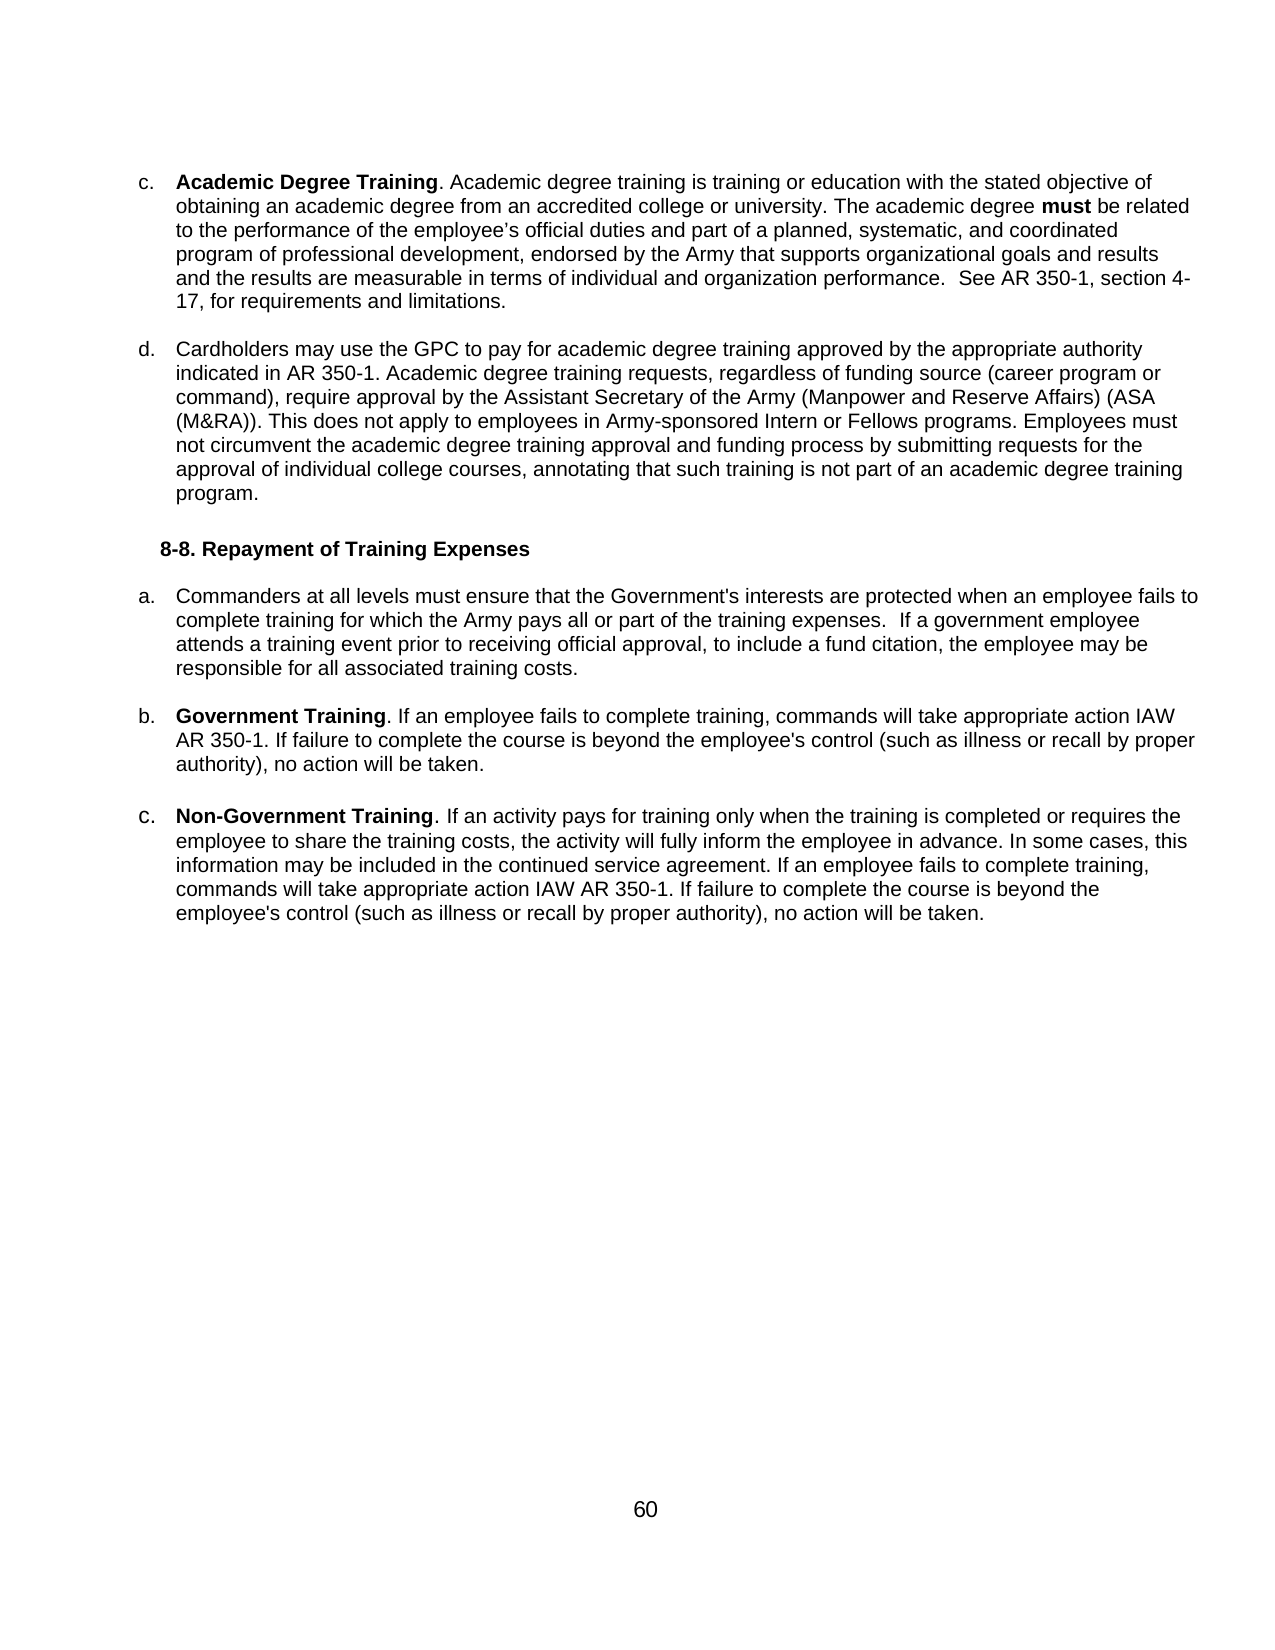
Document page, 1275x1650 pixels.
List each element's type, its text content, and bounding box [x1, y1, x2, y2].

list c. Academic Degree Training. Academic degree training is training or education with the stated objective of obtaining an academic degree from an accredited college or university. The academic degree must be related to the performance of the employee’s official duties and part of a planned, systematic, and coordinated program of professional development, endorsed by the Army that supports organizational goals and results and the results are measurable in terms of individual and organization performance. See AR 350-1, section 4-17, for requirements and limitations. [138, 169, 1200, 313]
list c. Non-Government Training. If an activity pays for training only when the training is completed or requires the employee to share the training costs, the activity will fully inform the employee in advance. In some cases, this information may be included in the continued service agreement. If an employee fails to complete training, commands will take appropriate action IAW AR 350-1. If failure to complete the course is beyond the employee's control (such as illness or recall by proper authority), no action will be taken. [138, 802, 1200, 924]
list b. Government Training. If an employee fails to complete training, commands will take appropriate action IAW AR 350-1. If failure to complete the course is beyond the employee's control (such as illness or recall by proper authority), no action will be taken. [138, 704, 1200, 776]
list a. Commanders at all levels must ensure that the Government's interests are protected when an employee fails to complete training for which the Army pays all or part of the training expenses. If a government employee attends a training event prior to receiving official approval, to include a fund citation, the employee may be responsible for all associated training costs. [138, 584, 1200, 680]
list d. Cardholders may use the GPC to pay for academic degree training approved by the appropriate authority indicated in AR 350-1. Academic degree training requests, regardless of funding source (career program or command), require approval by the Assistant Secretary of the Army (Manpower and Reserve Affairs) (ASA (M&RA)). This does not apply to employees in Army-sponsored Intern or Fellows programs. Employees must not circumvent the academic degree training approval and funding process by submitting requests for the approval of individual college courses, annotating that such training is not part of an academic degree training program. [138, 337, 1200, 505]
subtitle 8-8. Repayment of Training Expenses [160, 536, 1200, 560]
